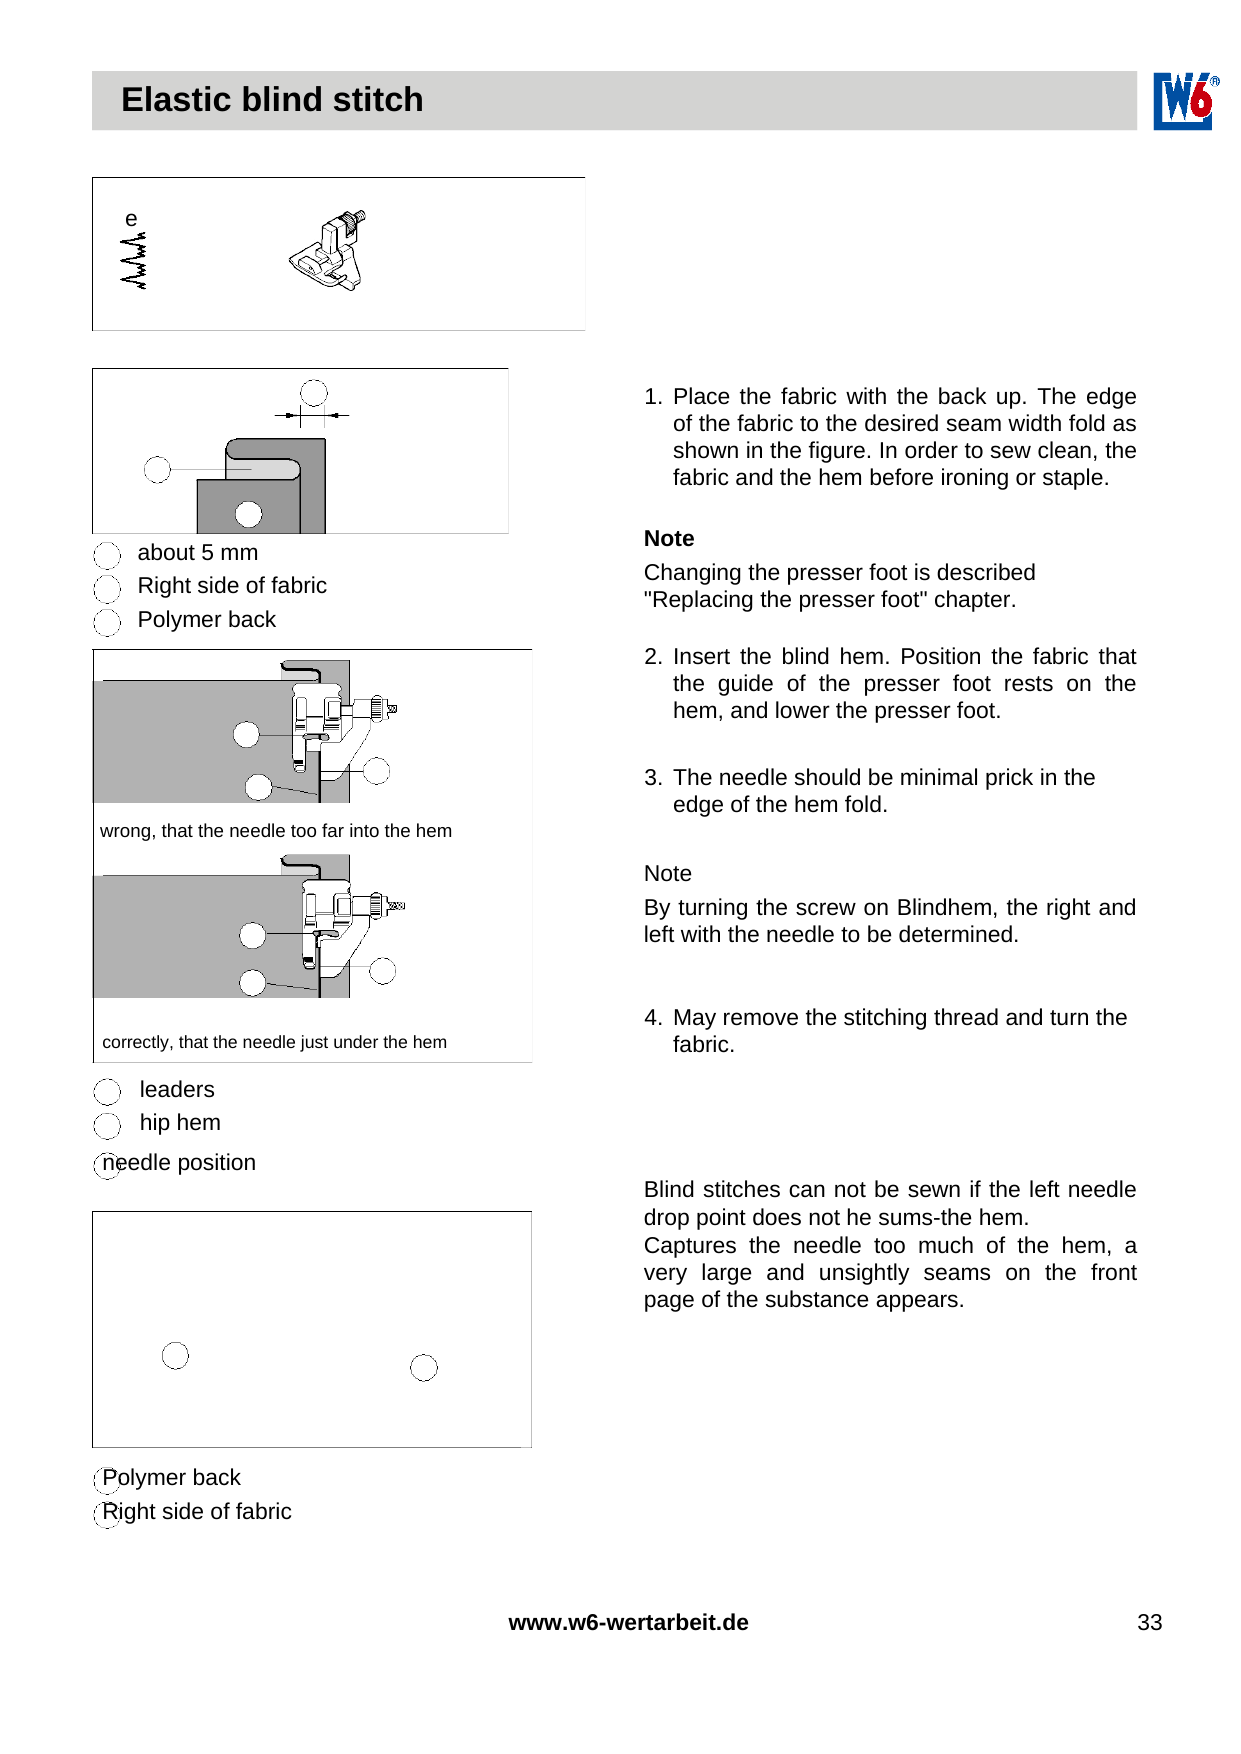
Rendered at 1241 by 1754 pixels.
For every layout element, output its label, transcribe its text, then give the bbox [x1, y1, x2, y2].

picture [91, 1465, 122, 1530]
text Right side of fabric [102, 572, 569, 599]
text correctly, that the needle just under the hem [102, 1032, 569, 1053]
picture [91, 540, 122, 571]
picture [92, 1211, 532, 1448]
text Captures the needle too much of the hem, a very large and unsightly seams on the front page of the substance appears. [644, 1232, 1137, 1312]
text leadership hem [139, 1076, 227, 1136]
picture [91, 607, 122, 638]
text Right side of fabric [102, 1498, 569, 1524]
picture [92, 649, 533, 1063]
list The needle should be minimal prick in the edge of the hem fold. [644, 764, 1137, 817]
table_header 33 [933, 1605, 1162, 1636]
picture [91, 1076, 122, 1181]
table_header www.w6-wertarbeit.de [508, 1605, 933, 1636]
text Polymer back [102, 1464, 569, 1490]
list Place the fabric with the back up. The edge of the fabric to the desired seam width fold as shown in the figure. In order to sew clean, the fabric and the hem before ironing or staple. [644, 383, 1137, 491]
text needle position [102, 1149, 569, 1175]
text Note [644, 524, 1162, 551]
picture [92, 177, 586, 331]
list May remove the stitching thread and turn the fabric. [644, 1004, 1137, 1057]
text Polymer back [102, 606, 569, 633]
text Elastic blind stitch [121, 79, 1162, 118]
text Blind stitches can not be sewn if the left needle drop point does not he sums-the hem. [644, 1176, 1137, 1230]
text e [125, 204, 569, 231]
text By turning the screw on Blindhem, the right and left with the needle to be determined. [644, 894, 1137, 947]
text Changing the presser foot is described "Replacing the presser foot" chapter. [644, 559, 1137, 612]
picture [4, 61, 1222, 138]
text about 5 mm [102, 539, 569, 565]
text wrong, that the needle too far into the hem [100, 820, 569, 841]
picture [92, 368, 509, 534]
list Insert the blind hem. Position the fabric that the guide of the presser foot rests on the hem, and lower the presser foot. [644, 643, 1137, 723]
picture [91, 574, 122, 605]
text Note [644, 859, 1162, 886]
